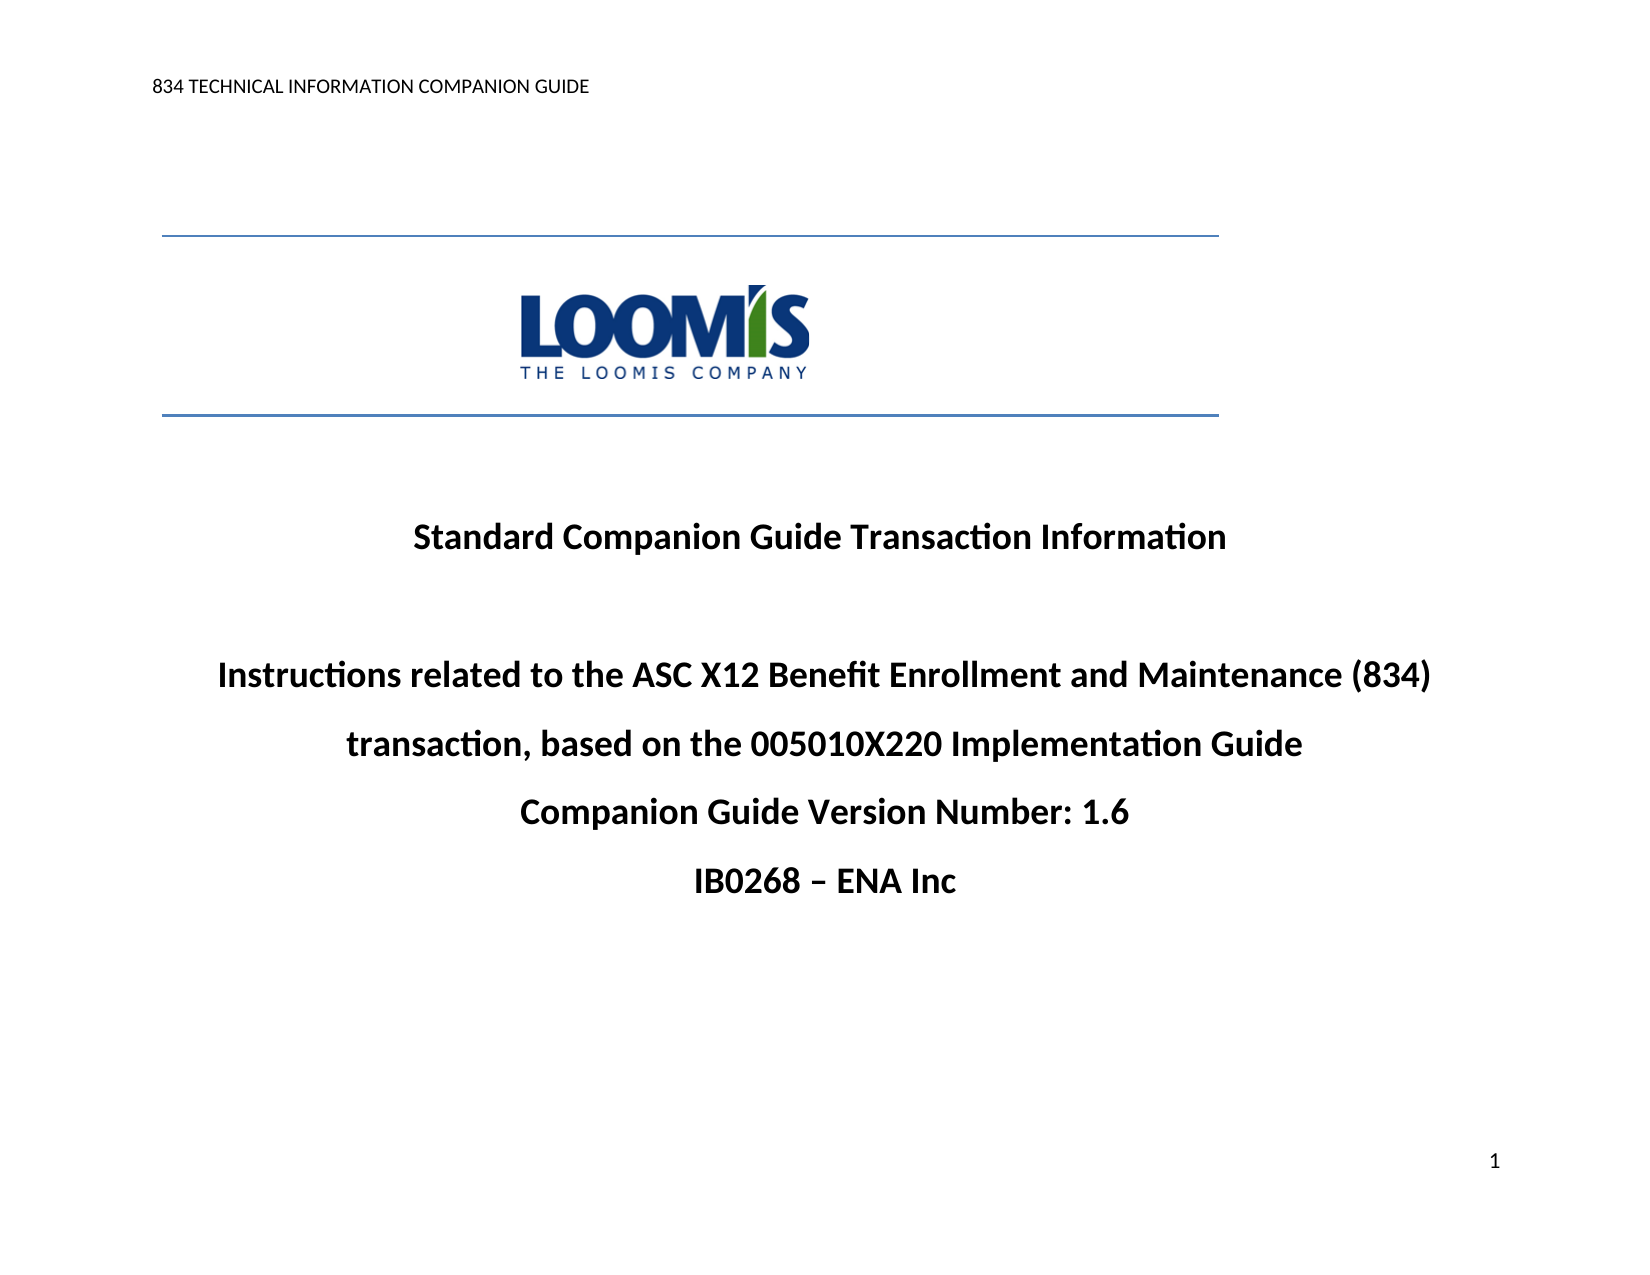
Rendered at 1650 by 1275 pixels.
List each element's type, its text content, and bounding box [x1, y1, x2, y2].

picture [520, 285, 810, 379]
text Instructions related to the ASC X12 Benefit Enrollment and Maintenance (834) transaction, based on the 005010X220 Implementation Guide [150, 651, 1500, 765]
text IB0268 – ENA Inc [150, 857, 1500, 903]
text Companion Guide Version Number: 1.6 [150, 788, 1500, 834]
text Standard Companion Guide Transaction Information [161, 513, 1481, 559]
